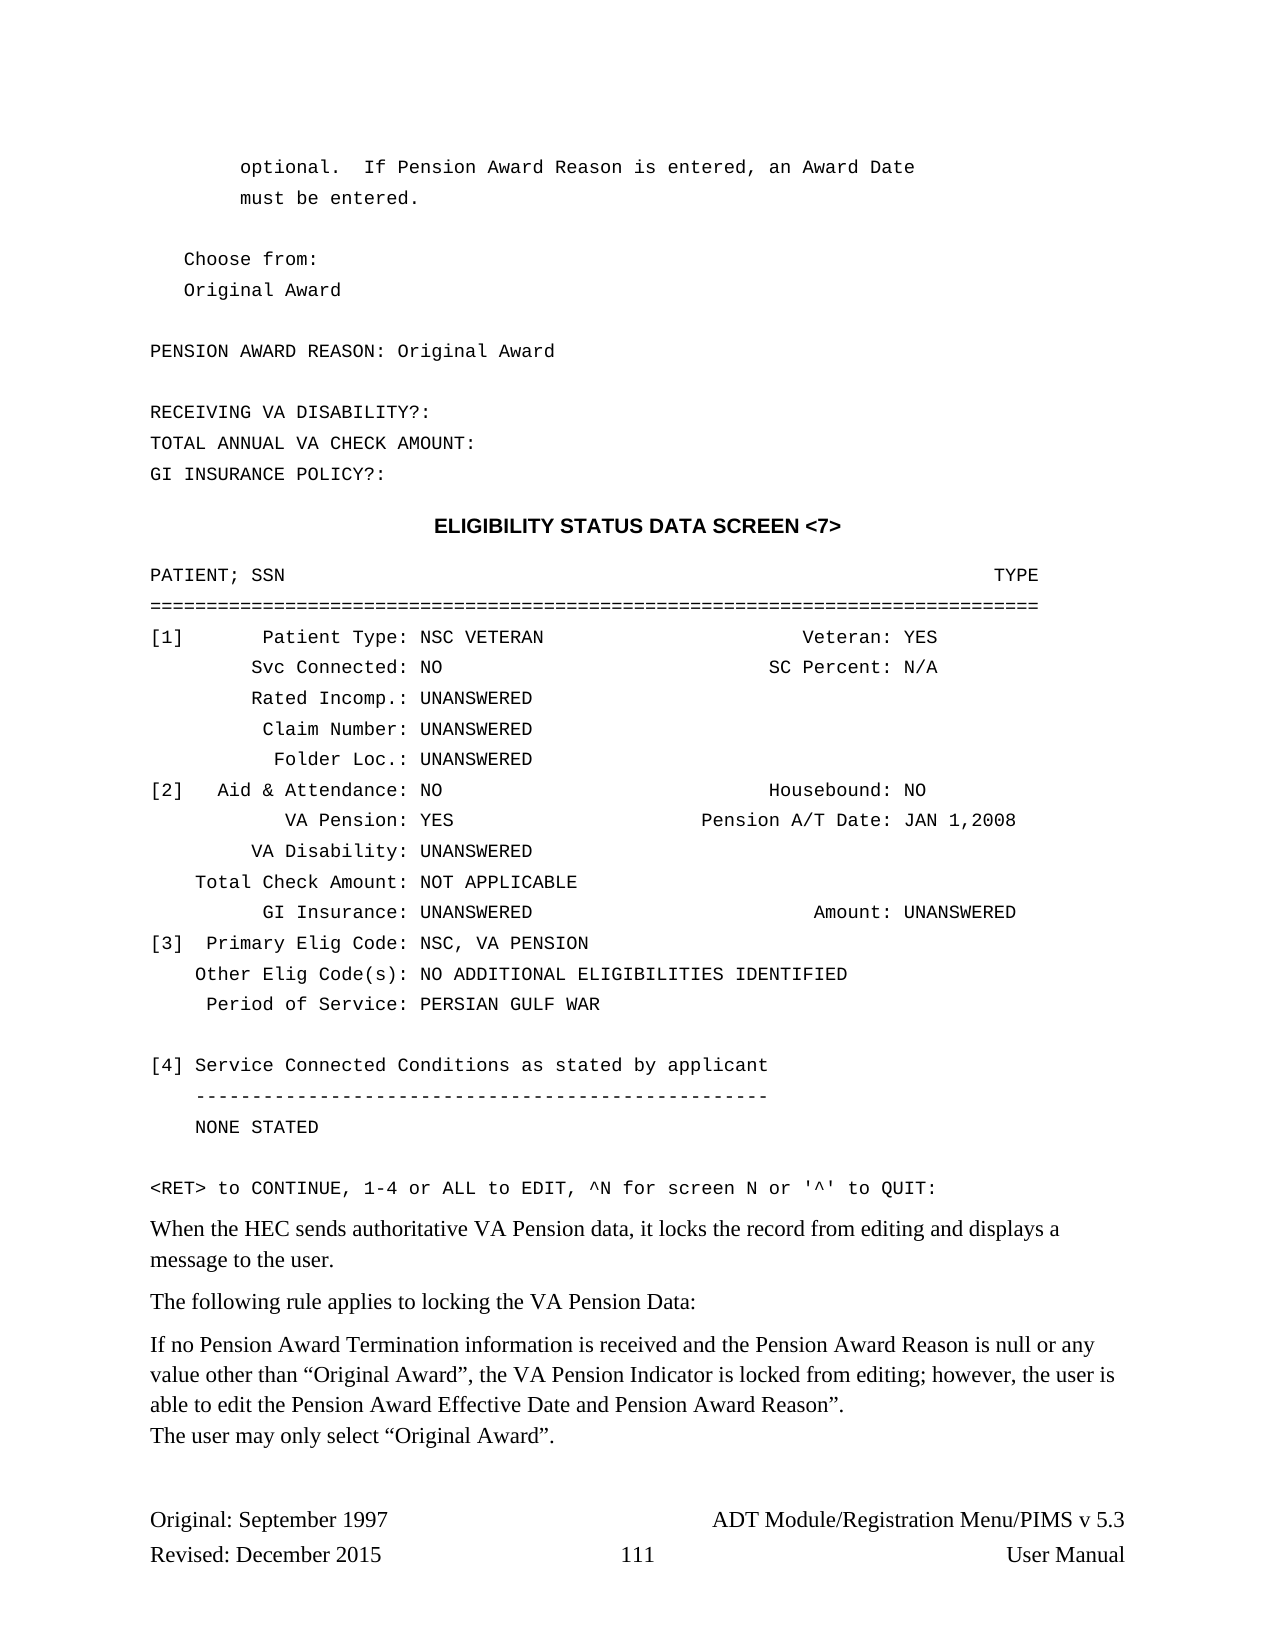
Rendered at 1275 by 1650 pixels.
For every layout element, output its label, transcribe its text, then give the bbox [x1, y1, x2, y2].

text VA Pension: YES Pension A/T Date: JAN 1,2008 [150, 811, 1125, 832]
text GI Insurance: UNANSWERED Amount: UNANSWERED [150, 903, 1125, 924]
text VA Disability: UNANSWERED [150, 842, 1125, 863]
text Total Check Amount: NOT APPLICABLE [150, 872, 1125, 894]
text If no Pension Award Termination information is received and the Pension Award Reason is null or any value other than “Original Award”, the VA Pension Indicator is locked from editing; however, the user is able to edit the Pension Award Effective Date and Pension Award Reason”. The user may only select “Original Award”. [150, 1331, 1125, 1448]
text Claim Number: UNANSWERED [150, 719, 1125, 741]
text NONE STATED [150, 1117, 1125, 1139]
text Other Elig Code(s): NO ADDITIONAL ELIGIBILITIES IDENTIFIED [150, 964, 1125, 986]
text GI INSURANCE POLICY?: [150, 464, 1125, 486]
text [2] Aid & Attendance: NO Housebound: NO [150, 781, 1125, 802]
text ELIGIBILITY STATUS DATA SCREEN <7> [150, 514, 1125, 538]
text The following rule applies to locking the VA Pension Data: [150, 1288, 1125, 1315]
text PENSION AWARD REASON: Original Award [150, 342, 1125, 363]
text [3] Primary Elig Code: NSC, VA PENSION [150, 934, 1125, 955]
text PATIENT; SSN TYPE [150, 566, 1125, 587]
text Original Award [150, 281, 1125, 302]
text <RET> to CONTINUE, 1-4 or ALL to EDIT, ^N for screen N or '^' to QUIT: [150, 1179, 1125, 1200]
text Period of Service: PERSIAN GULF WAR [150, 995, 1125, 1016]
text When the HEC sends authoritative VA Pension data, it locks the record from editing and displays a message to the user. [150, 1216, 1125, 1272]
text [4] Service Connected Conditions as stated by applicant [150, 1056, 1125, 1077]
text [1] Patient Type: NSC VETERAN Veteran: YES [150, 627, 1125, 649]
text Folder Loc.: UNANSWERED [150, 750, 1125, 771]
text RECEIVING VA DISABILITY?: [150, 403, 1125, 424]
text TOTAL ANNUAL VA CHECK AMOUNT: [150, 434, 1125, 455]
text =============================================================================== [150, 597, 1125, 618]
text Svc Connected: NO SC Percent: N/A [150, 658, 1125, 679]
text must be entered. [150, 189, 1125, 210]
text --------------------------------------------------- [150, 1087, 1125, 1108]
text Rated Incomp.: UNANSWERED [150, 689, 1125, 710]
text optional. If Pension Award Reason is entered, an Award Date [150, 158, 1125, 179]
text Choose from: [150, 250, 1125, 271]
